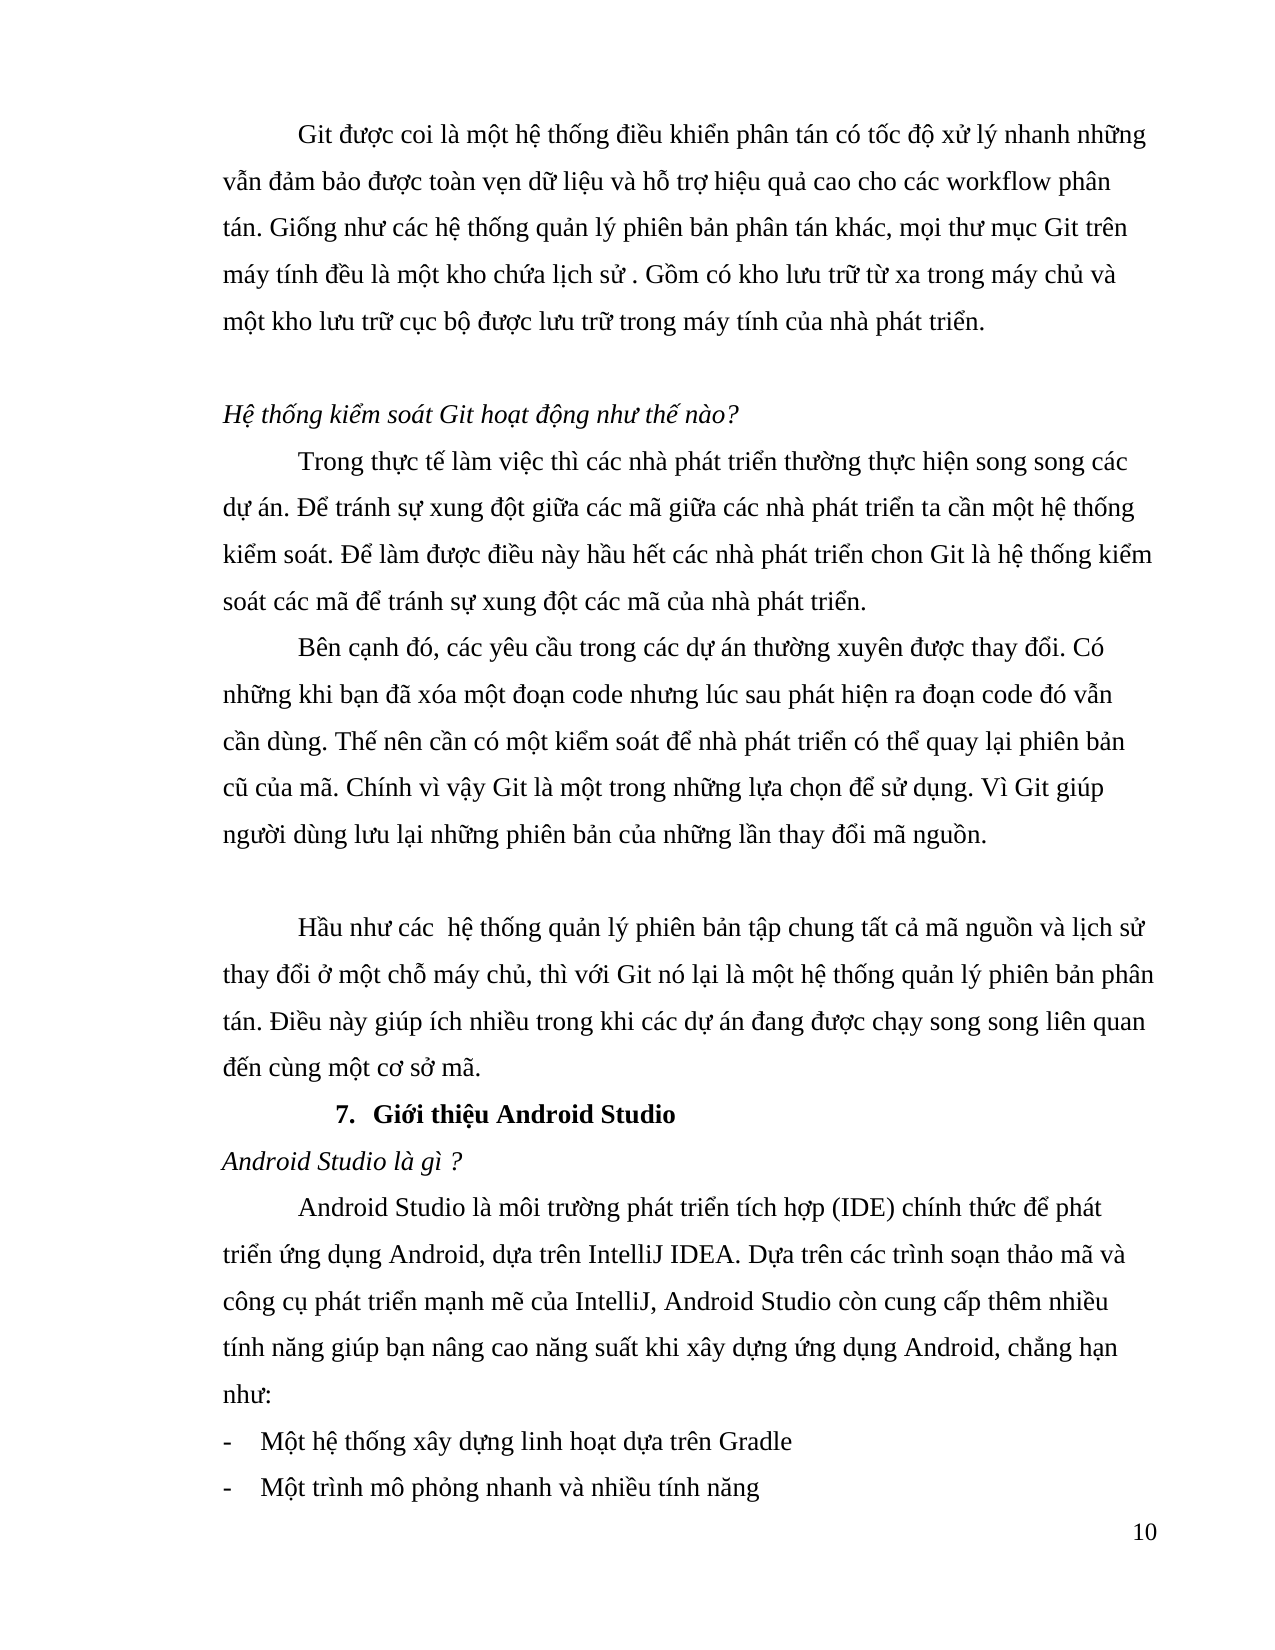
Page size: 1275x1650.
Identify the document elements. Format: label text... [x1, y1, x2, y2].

list Một hệ thống xây dựng linh hoạt dựa trên Gradle [223, 1425, 1157, 1456]
list Một trình mô phỏng nhanh và nhiều tính năng [223, 1471, 1157, 1503]
list Hầu như các hệ thống quản lý phiên bản tập chung tất cả mã nguồn và lịch sử thay đổi ở một chỗ máy chủ, thì với Git nó lại là một hệ thống quản lý phiên bản phân tán. Điều này giúp ích nhiều trong khi các dự án đang được chạy song song liên quan đến cùng một cơ sở mã. [223, 911, 1157, 1083]
list Trong thực tế làm việc thì các nhà phát triển thường thực hiện song song các dự án. Để tránh sự xung đột giữa các mã giữa các nhà phát triển ta cần một hệ thống kiểm soát. Để làm được điều này hầu hết các nhà phát triển chon Git là hệ thống kiểm soát các mã để tránh sự xung đột các mã của nhà phát triển. [223, 445, 1157, 616]
list Giới thiệu Android Studio [335, 1098, 1157, 1129]
list Git được coi là một hệ thống điều khiển phân tán có tốc độ xử lý nhanh những vẫn đảm bảo được toàn vẹn dữ liệu và hỗ trợ hiệu quả cao cho các workflow phân tán. Giống như các hệ thống quản lý phiên bản phân tán khác, mọi thư mục Git trên máy tính đều là một kho chứa lịch sử . Gồm có kho lưu trữ từ xa trong máy chủ và một kho lưu trữ cục bộ được lưu trữ trong máy tính của nhà phát triển. [223, 118, 1157, 336]
list Android Studio là gì ? [222, 1145, 1157, 1176]
list Hệ thống kiểm soát Git hoạt động như thế nào? [223, 398, 1157, 429]
list Android Studio là môi trường phát triển tích hợp (IDE) chính thức để phát triển ứng dụng Android, dựa trên IntelliJ IDEA. Dựa trên các trình soạn thảo mã và công cụ phát triển mạnh mẽ của IntelliJ, Android Studio còn cung cấp thêm nhiều tính năng giúp bạn nâng cao năng suất khi xây dựng ứng dụng Android, chẳng hạn như: [223, 1191, 1157, 1409]
list Bên cạnh đó, các yêu cầu trong các dự án thường xuyên được thay đổi. Có những khi bạn đã xóa một đoạn code nhưng lúc sau phát hiện ra đoạn code đó vẫn cần dùng. Thế nên cần có một kiểm soát để nhà phát triển có thể quay lại phiên bản cũ của mã. Chính vì vậy Git là một trong những lựa chọn để sử dụng. Vì Git giúp người dùng lưu lại những phiên bản của những lần thay đổi mã nguồn. [223, 631, 1157, 849]
